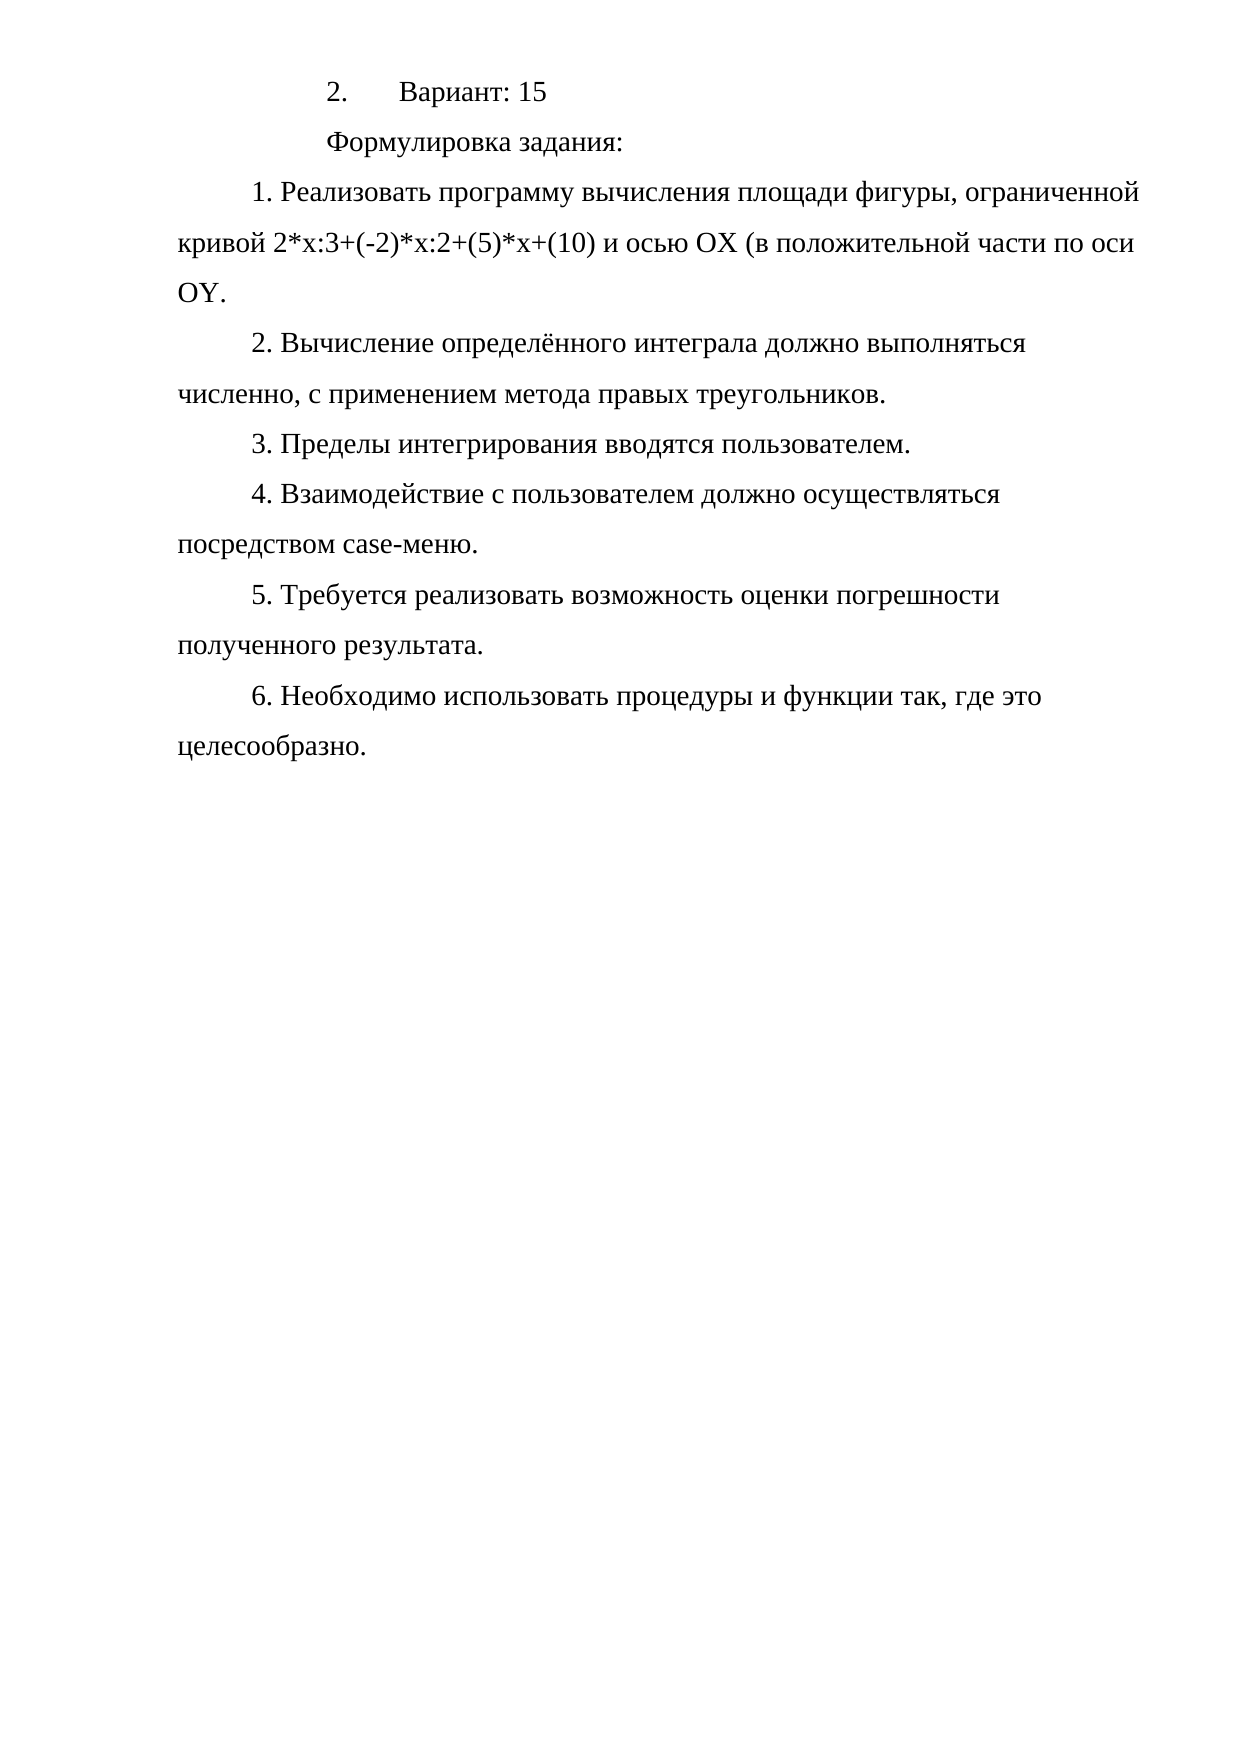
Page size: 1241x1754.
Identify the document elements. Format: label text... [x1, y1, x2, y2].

text 2. Вычисление определённого интеграла должно выполняться численно, с применением метода правых треугольников. [177, 325, 1152, 409]
text 4. Взаимодействие с пользователем должно осуществляться посредством case-меню. [177, 476, 1152, 560]
text 3. Пределы интегрирования вводятся пользователем. [177, 426, 1152, 459]
text 6. Необходимо использовать процедуры и функции так, где это целесообразно. [177, 678, 1152, 761]
list Формулировка задания: [252, 124, 1152, 158]
text 1. Реализовать программу вычисления площади фигуры, ограниченной кривой 2*x:3+(-2)*x:2+(5)*x+(10) и осью ОХ (в положительной части по оси ОY. [177, 174, 1152, 309]
list Вариант: 15 [252, 74, 1152, 107]
text 5. Требуется реализовать возможность оценки погрешности полученного результата. [177, 577, 1152, 661]
